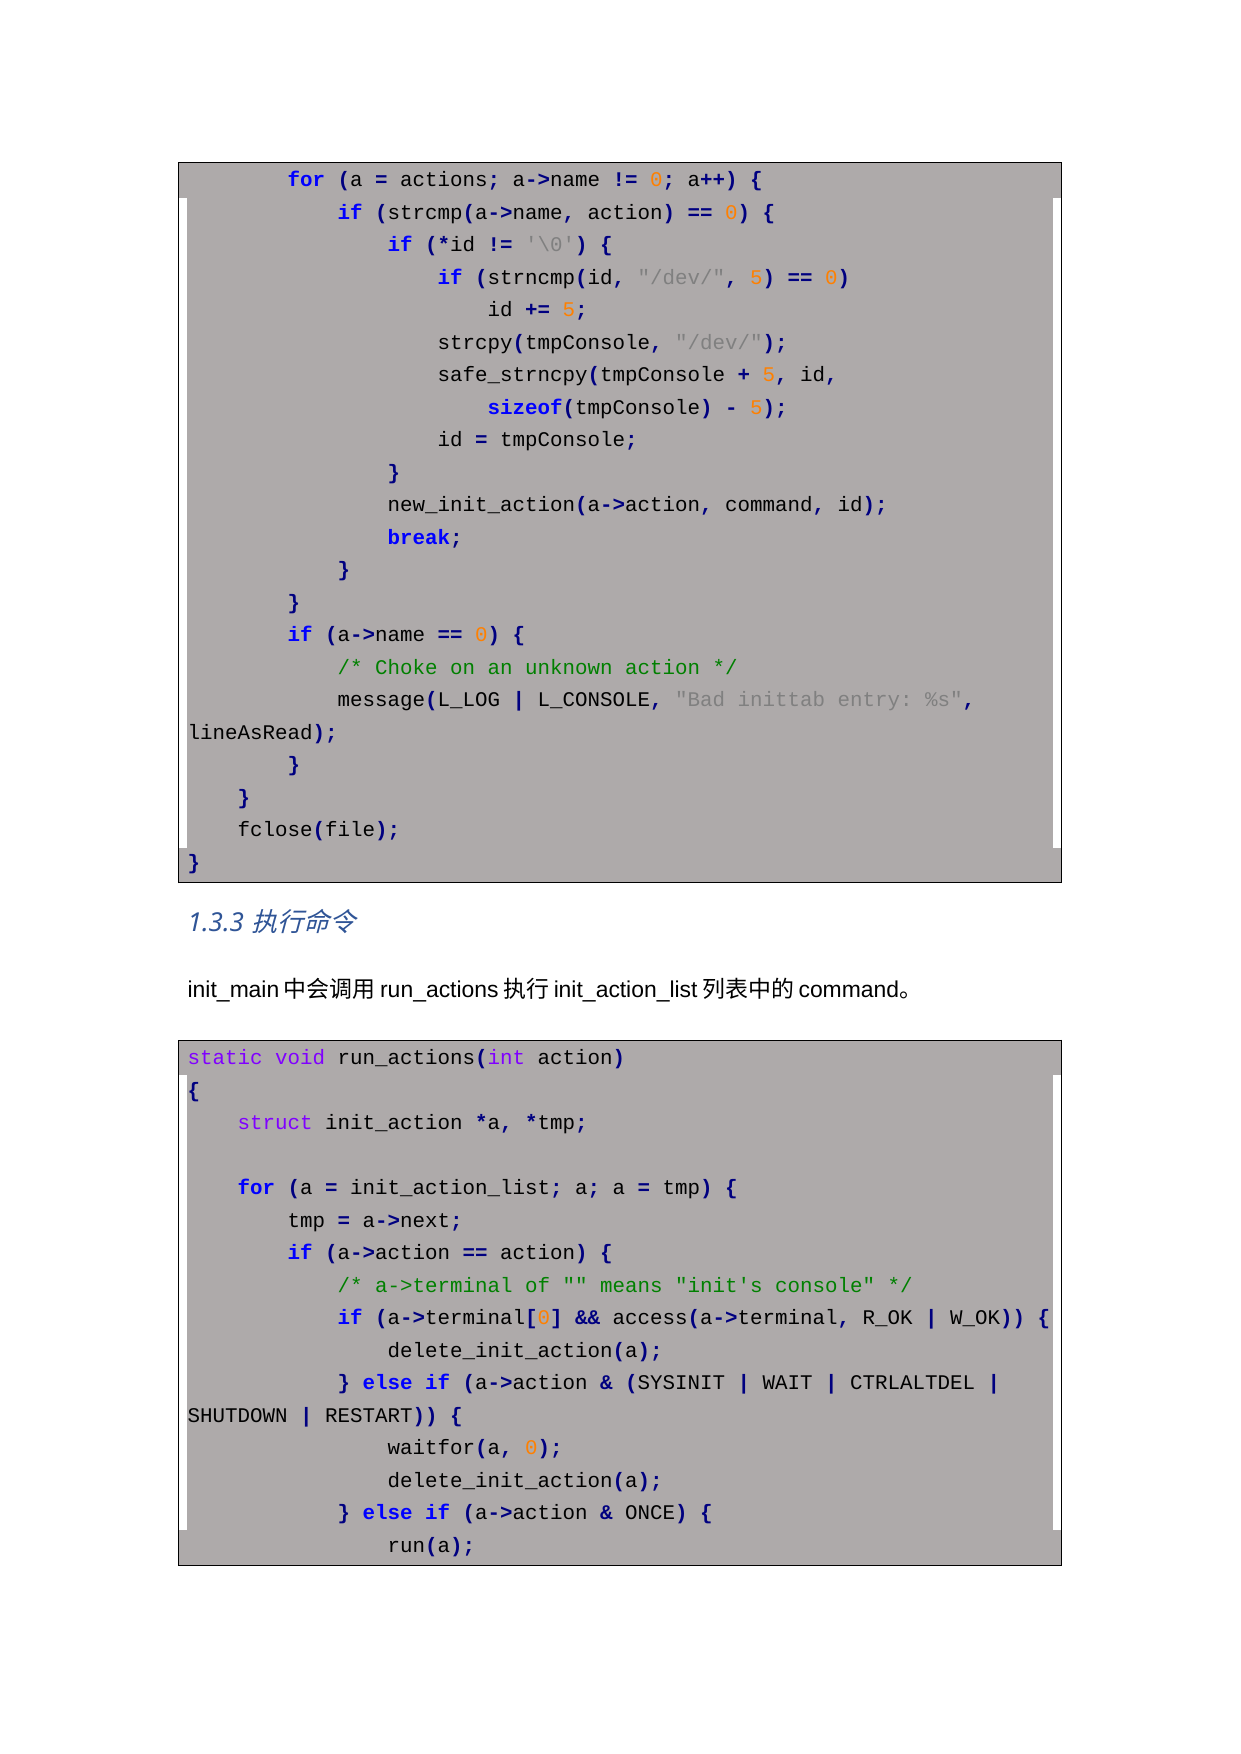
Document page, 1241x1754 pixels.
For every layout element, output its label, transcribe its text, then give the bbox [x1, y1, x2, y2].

text if (a->name == 0) { [187, 620, 1053, 653]
text /* Choke on an unknown action */ [187, 653, 1053, 685]
text } [187, 458, 1053, 490]
text sizeof(tmpConsole) - 5); [187, 393, 1053, 425]
text static void run_actions(int action) [179, 1041, 1061, 1075]
text fclose(file); [187, 815, 1053, 844]
text strcpy(tmpConsole, "/dev/"); [187, 328, 1053, 360]
text break; [187, 523, 1053, 555]
text tmp = a->next; [187, 1205, 1053, 1238]
text waitfor(a, 0); [187, 1433, 1053, 1465]
text id += 5; [187, 295, 1053, 328]
text } [187, 555, 1053, 588]
text new_init_action(a->action, command, id); [187, 490, 1053, 523]
text } [187, 750, 1053, 783]
text { [187, 1075, 1053, 1108]
text } [187, 783, 1053, 815]
text } else if (a->action & ONCE) { [187, 1498, 1053, 1527]
text } else if (a->action & (SYSINIT | WAIT | CTRLALTDEL | SHUTDOWN | RESTART)) { [187, 1368, 1053, 1433]
text for (a = actions; a->name != 0; a++) { [179, 163, 1061, 198]
text if (strcmp(a->name, action) == 0) { [187, 198, 1053, 230]
text for (a = init_action_list; a; a = tmp) { [187, 1173, 1053, 1205]
subtitle 1.3.3 执行命令 [187, 887, 1053, 952]
text message(L_LOG | L_CONSOLE, "Bad inittab entry: %s", lineAsRead); [187, 685, 1053, 750]
text if (a->terminal[0] && access(a->terminal, R_OK | W_OK)) { [187, 1303, 1053, 1335]
text safe_strncpy(tmpConsole + 5, id, [187, 360, 1053, 393]
text delete_init_action(a); [187, 1335, 1053, 1368]
text if (*id != '\0') { [187, 230, 1053, 263]
text } [179, 844, 1061, 882]
text } [187, 588, 1053, 620]
text id = tmpConsole; [187, 425, 1053, 458]
text /* a->terminal of "" means "init's console" */ [187, 1270, 1053, 1303]
text struct init_action *a, *tmp; [187, 1108, 1053, 1140]
text if (a->action == action) { [187, 1238, 1053, 1270]
text delete_init_action(a); [187, 1465, 1053, 1498]
text run(a); [179, 1527, 1061, 1565]
text init_main中会调用run_actions执行init_action_list列表中的command。 [187, 955, 1053, 1020]
text if (strncmp(id, "/dev/", 5) == 0) [187, 263, 1053, 295]
